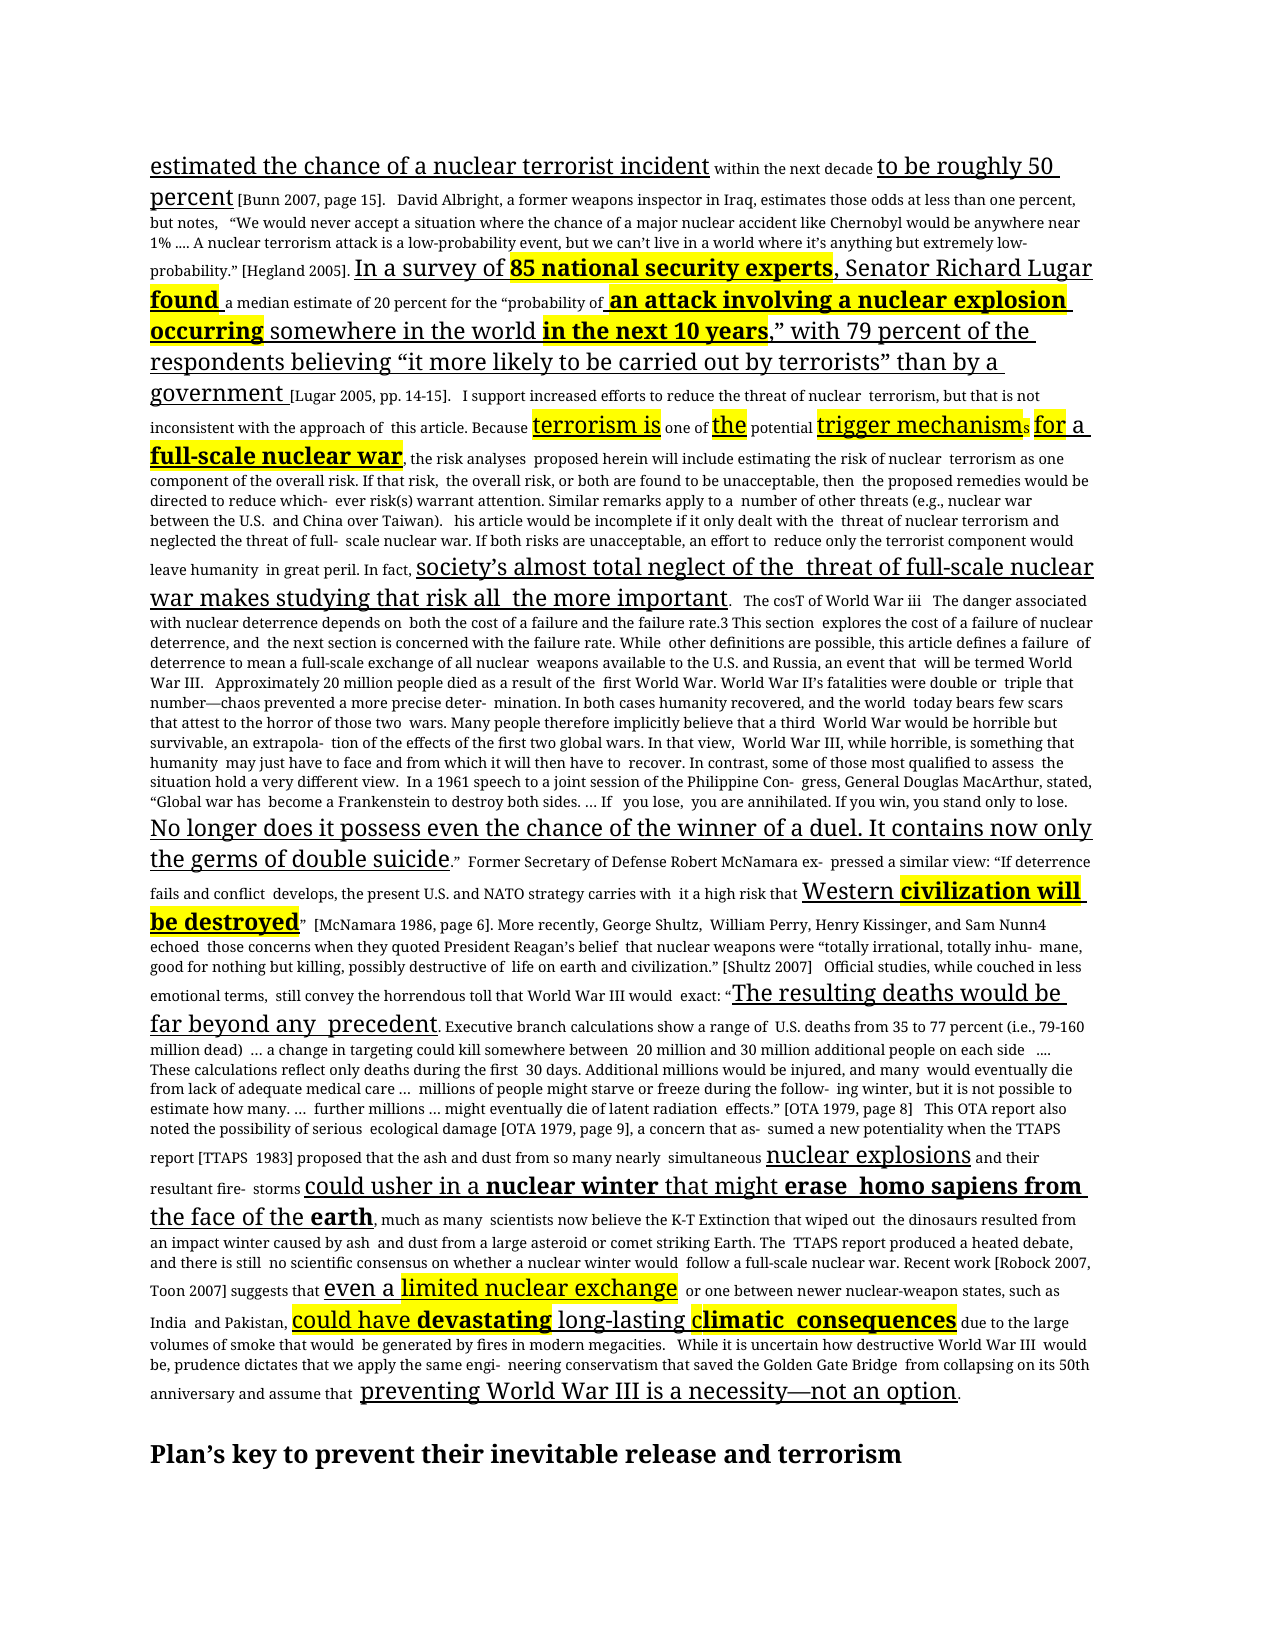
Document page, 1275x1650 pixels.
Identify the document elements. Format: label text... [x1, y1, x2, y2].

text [150, 150, 1095, 1406]
text Plan’s key to prevent their inevitable release and terrorism [150, 1437, 1125, 1471]
